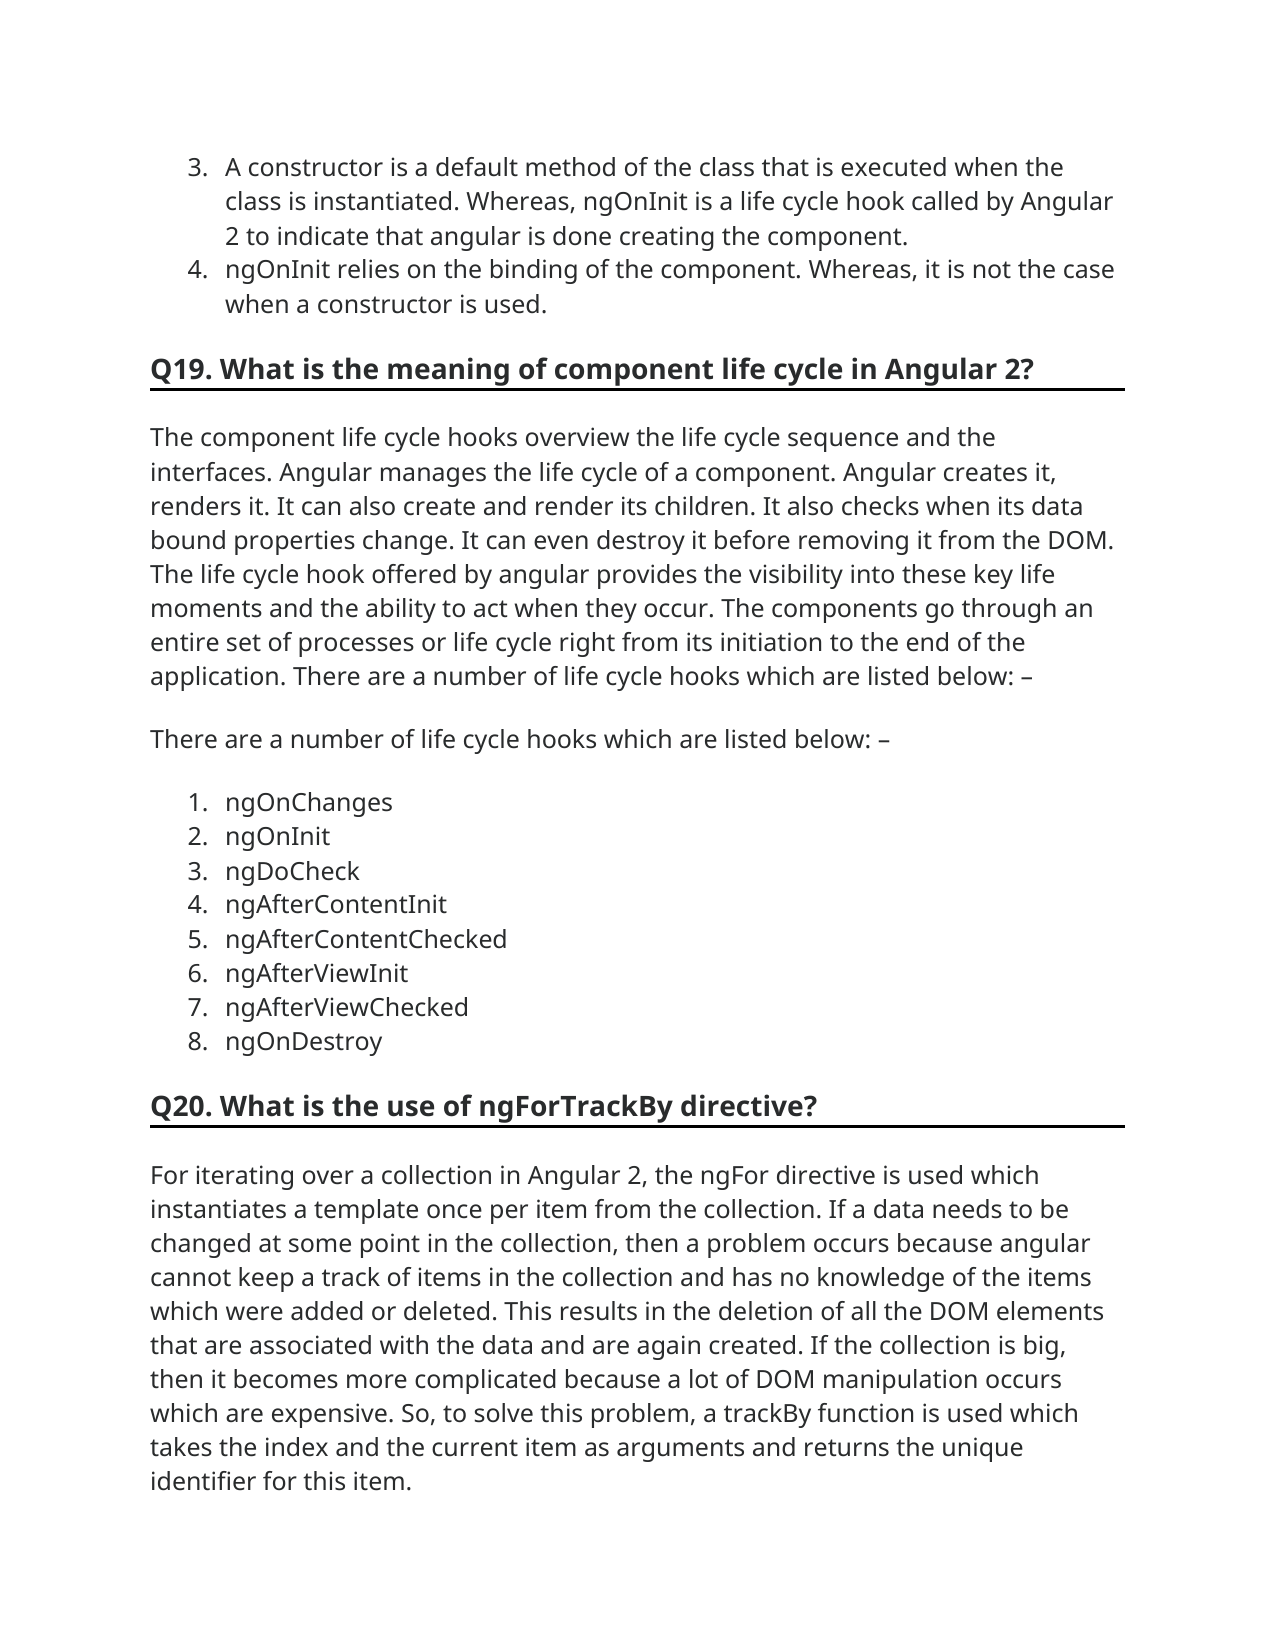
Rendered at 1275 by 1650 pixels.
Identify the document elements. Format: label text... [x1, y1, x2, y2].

list ngOnInit [187, 819, 1125, 853]
list ngAfterViewInit [187, 955, 1125, 989]
text Q20. What is the use of ngForTrackBy directive? [150, 1087, 1125, 1125]
text There are a number of life cycle hooks which are listed below: – [150, 722, 1125, 756]
list ngOnChanges [187, 785, 1125, 819]
list ngDoCheck [187, 853, 1125, 887]
list ngAfterViewChecked [187, 989, 1125, 1023]
list ngOnInit relies on the binding of the component. Whereas, it is not the case when a constructor is used. [187, 252, 1125, 320]
text The component life cycle hooks overview the life cycle sequence and the interfaces. Angular manages the life cycle of a component. Angular creates it, renders it. It can also create and render its children. It also checks when its data bound properties change. It can even destroy it before removing it from the DOM. The life cycle hook offered by angular provides the visibility into these key life moments and the ability to act when they occur. The components go through an entire set of processes or life cycle right from its initiation to the end of the application. There are a number of life cycle hooks which are listed below: – [150, 420, 1125, 693]
list ngAfterContentChecked [187, 921, 1125, 955]
text For iterating over a collection in Angular 2, the ngFor directive is used which instantiates a template once per item from the collection. If a data needs to be changed at some point in the collection, then a problem occurs because angular cannot keep a track of items in the collection and has no knowledge of the items which were added or deleted. This results in the deletion of all the DOM elements that are associated with the data and are again created. If the collection is big, then it becomes more complicated because a lot of DOM manipulation occurs which are expensive. So, to solve this problem, a trackBy function is used which takes the index and the current item as arguments and returns the unique identifier for this item. [150, 1157, 1125, 1498]
text Q19. What is the meaning of component life cycle in Angular 2? [150, 349, 1125, 388]
list A constructor is a default method of the class that is executed when the class is instantiated. Whereas, ngOnInit is a life cycle hook called by Angular 2 to indicate that angular is done creating the component. [187, 150, 1125, 252]
list ngOnDestroy [187, 1023, 1125, 1057]
list ngAfterContentInit [187, 887, 1125, 921]
